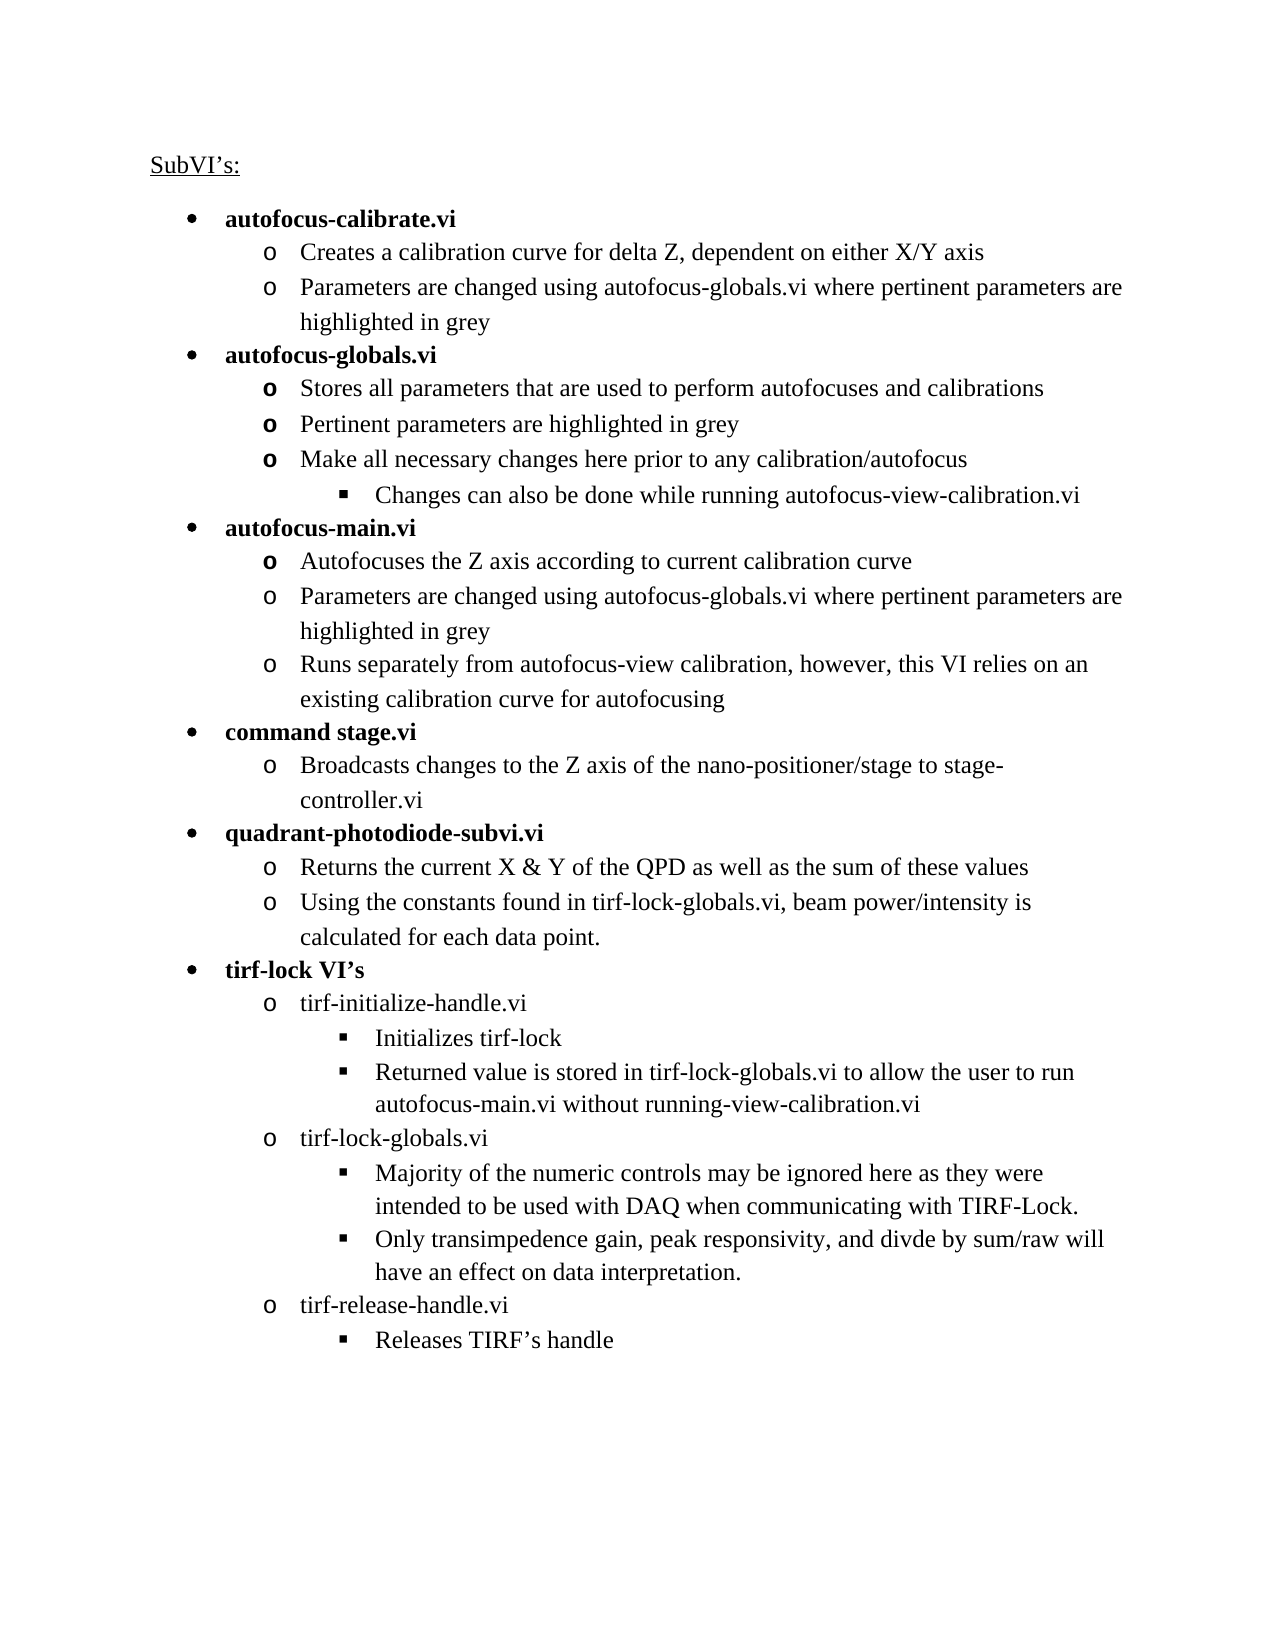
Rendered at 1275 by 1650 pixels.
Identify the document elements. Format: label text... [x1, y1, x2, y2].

list Changes can also be done while running autofocus-view-calibration.vi [337, 480, 1125, 508]
list tirf-initialize-handle.vi [262, 988, 1125, 1019]
list autofocus-globals.vi [187, 340, 1125, 369]
list tirf-release-handle.vi [262, 1290, 1125, 1321]
list Pertinent parameters are highlighted in grey [262, 409, 1125, 440]
list command stage.vi [187, 717, 1125, 746]
list Parameters are changed using autofocus-globals.vi where pertinent parameters are highlighted in grey [262, 581, 1125, 645]
list Using the constants found in tirf-lock-globals.vi, beam power/intensity is calculated for each data point. [262, 887, 1125, 951]
list Stores all parameters that are used to perform autofocuses and calibrations [262, 373, 1125, 404]
list Returned value is stored in tirf-lock-globals.vi to allow the user to run autofocus-main.vi without running-view-calibration.vi [337, 1057, 1125, 1118]
text SubVI’s: [150, 150, 1125, 179]
list Initializes tirf-lock [337, 1023, 1125, 1052]
list autofocus-calibrate.vi [187, 204, 1125, 233]
list Broadcasts changes to the Z axis of the nano-positioner/stage to stage-controller.vi [262, 750, 1125, 814]
list Creates a calibration curve for delta Z, dependent on either X/Y axis [262, 237, 1125, 268]
list Majority of the numeric controls may be ignored here as they were intended to be used with DAQ when communicating with TIRF-Lock. [337, 1158, 1125, 1220]
list Releases TIRF’s handle [337, 1326, 1125, 1354]
list Runs separately from autofocus-view calibration, however, this VI relies on an existing calibration curve for autofocusing [262, 649, 1125, 713]
list autofocus-main.vi [187, 513, 1125, 541]
list Make all necessary changes here prior to any calibration/autofocus [262, 444, 1125, 475]
list quadrant-photodiode-subvi.vi [187, 818, 1125, 847]
list Returns the current X & Y of the QPD as well as the sum of these values [262, 852, 1125, 882]
list Autofocuses the Z axis according to current calibration curve [262, 546, 1125, 577]
list tirf-lock-globals.vi [262, 1123, 1125, 1153]
list Parameters are changed using autofocus-globals.vi where pertinent parameters are highlighted in grey [262, 272, 1125, 336]
list tirf-lock VI’s [187, 955, 1125, 984]
list Only transimpedence gain, peak responsivity, and divde by sum/raw will have an effect on data interpretation. [337, 1224, 1125, 1286]
